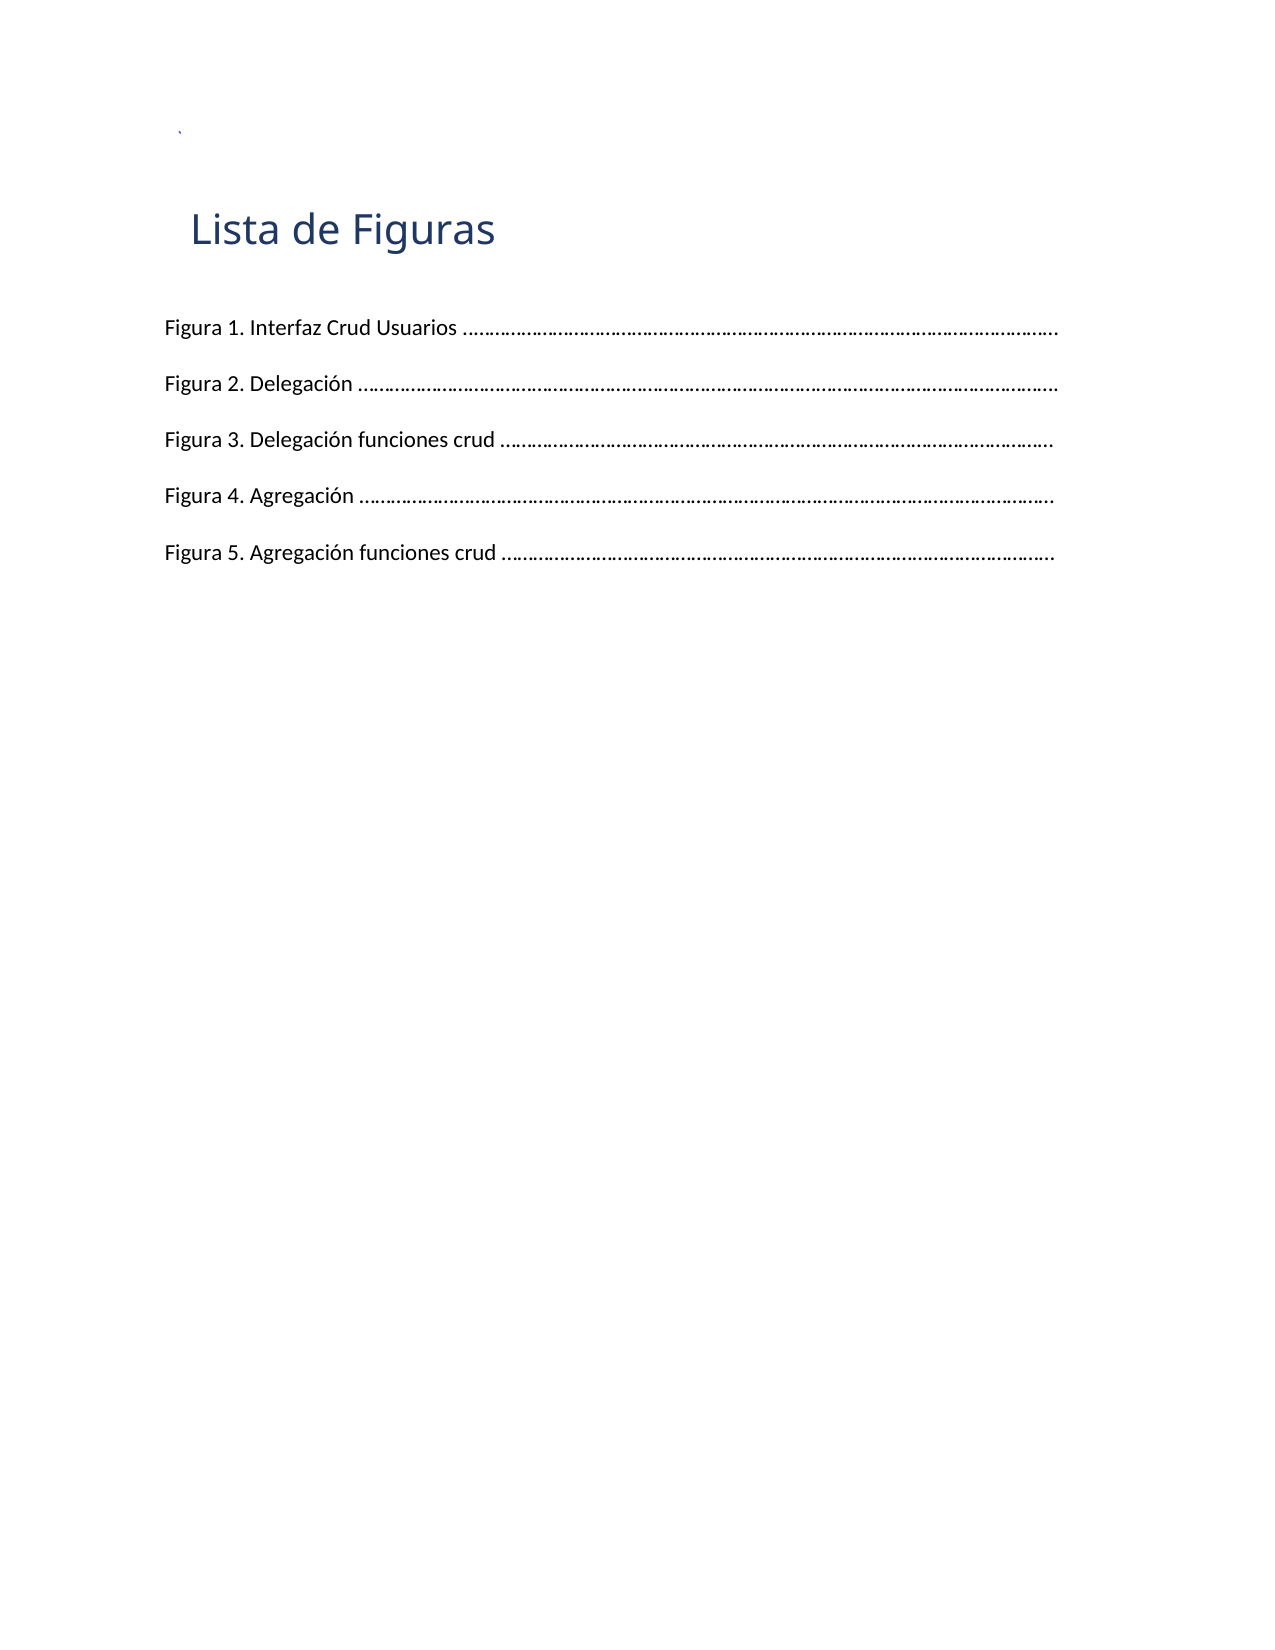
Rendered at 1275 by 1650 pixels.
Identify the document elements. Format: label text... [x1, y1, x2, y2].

subtitle Lista de Figuras [177, 200, 1110, 257]
text Figura 5. Agregación funciones crud …………………………………………………………………………………………… [164, 538, 1110, 566]
text Figura 3. Delegación funciones crud …………………………………………………………………………………………… [164, 426, 1110, 454]
text Figura 2. Delegación ……………………………………………………………………………………………………………………. [164, 369, 1110, 398]
text Figura 4. Agregación …………………………………………………………………………………………………………………… [164, 482, 1110, 510]
text Figura 1. Interfaz Crud Usuarios ..………………………………………………………………………………………………… [164, 313, 1110, 342]
